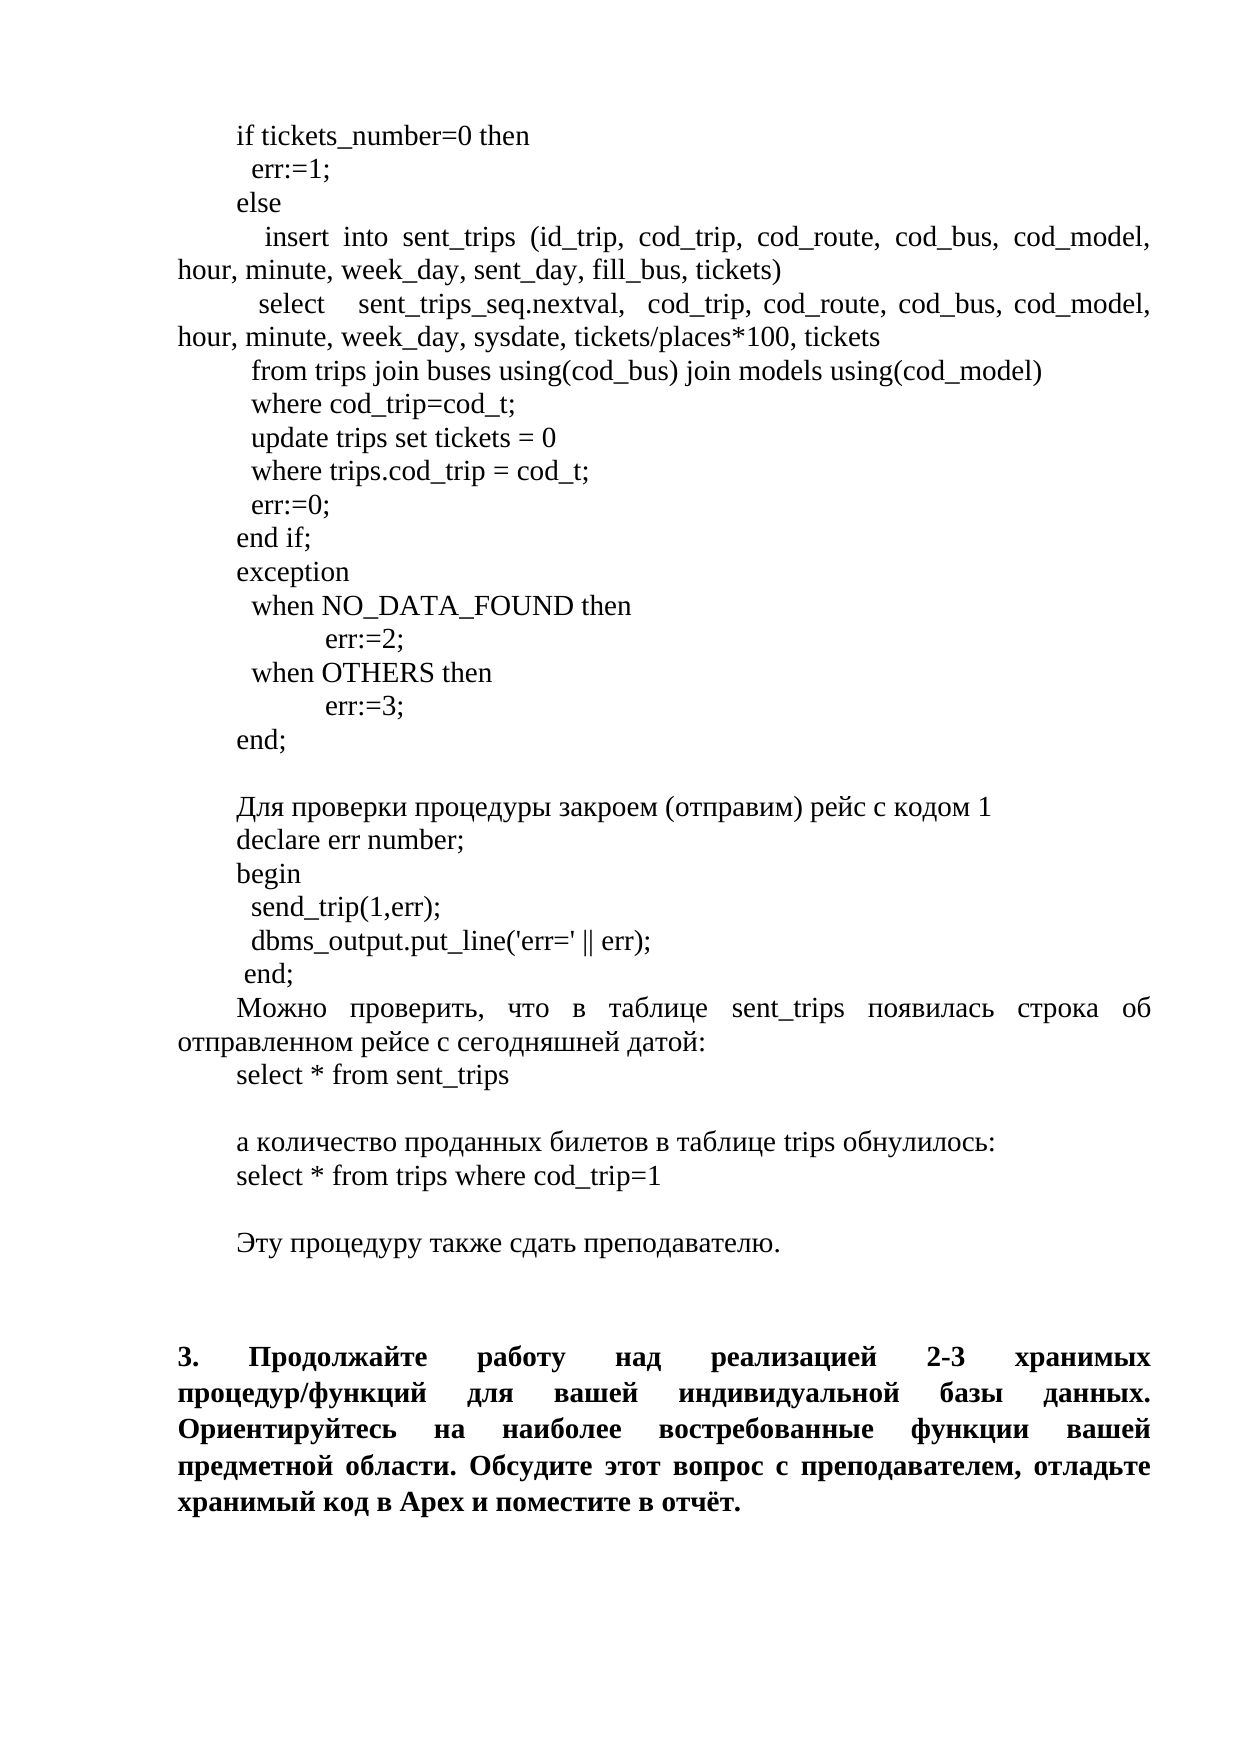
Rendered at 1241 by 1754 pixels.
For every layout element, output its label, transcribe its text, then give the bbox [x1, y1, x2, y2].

text Для проверки процедуры закроем (отправим) рейс с кодом 1 [177, 789, 1152, 822]
text Эту процедуру также сдать преподавателю. [177, 1225, 1152, 1258]
text when OTHERS then [177, 655, 1152, 688]
text end; [177, 722, 1152, 755]
text а количество проданных билетов в таблице trips обнулилось: [177, 1124, 1152, 1158]
text select sent_trips_seq.nextval, cod_trip, cod_route, cod_bus, cod_model, hour, minute, week_day, sysdate, tickets/places*100, tickets [177, 286, 1152, 353]
text err:=0; [177, 487, 1152, 521]
text where trips.cod_trip = cod_t; [177, 453, 1152, 487]
text when NO_DATA_FOUND then [177, 588, 1152, 621]
text where cod_trip=cod_t; [177, 386, 1152, 420]
text begin [177, 856, 1152, 889]
text exception [177, 554, 1152, 588]
text update trips set tickets = 0 [177, 420, 1152, 453]
text declare err number; [177, 822, 1152, 856]
text insert into sent_trips (id_trip, cod_trip, cod_route, cod_bus, cod_model, hour, minute, week_day, sent_day, fill_bus, tickets) [177, 219, 1152, 286]
text select * from trips where cod_trip=1 [177, 1158, 1152, 1191]
text send_trip(1,err); [177, 889, 1152, 923]
text 3. Продолжайте работу над реализацией 2-3 хранимых процедур/функций для вашей индивидуальной базы данных. Ориентируйтесь на наиболее востребованные функции вашей предметной области. Обсудите этот вопрос с преподавателем, отладьте хранимый код в Apex и поместите в отчёт. [177, 1339, 1152, 1517]
text else [177, 185, 1152, 219]
text err:=2; [177, 621, 1152, 655]
text if tickets_number=0 then [177, 118, 1152, 152]
text err:=3; [177, 688, 1152, 722]
text Можно проверить, что в таблице sent_trips появилась строка об отправленном рейсе с сегодняшней датой: [177, 990, 1152, 1057]
text end if; [177, 521, 1152, 554]
text end; [177, 957, 1152, 990]
text select * from sent_trips [177, 1057, 1152, 1091]
text err:=1; [177, 152, 1152, 185]
text from trips join buses using(cod_bus) join models using(cod_model) [177, 353, 1152, 386]
text dbms_output.put_line('err=' || err); [177, 923, 1152, 957]
